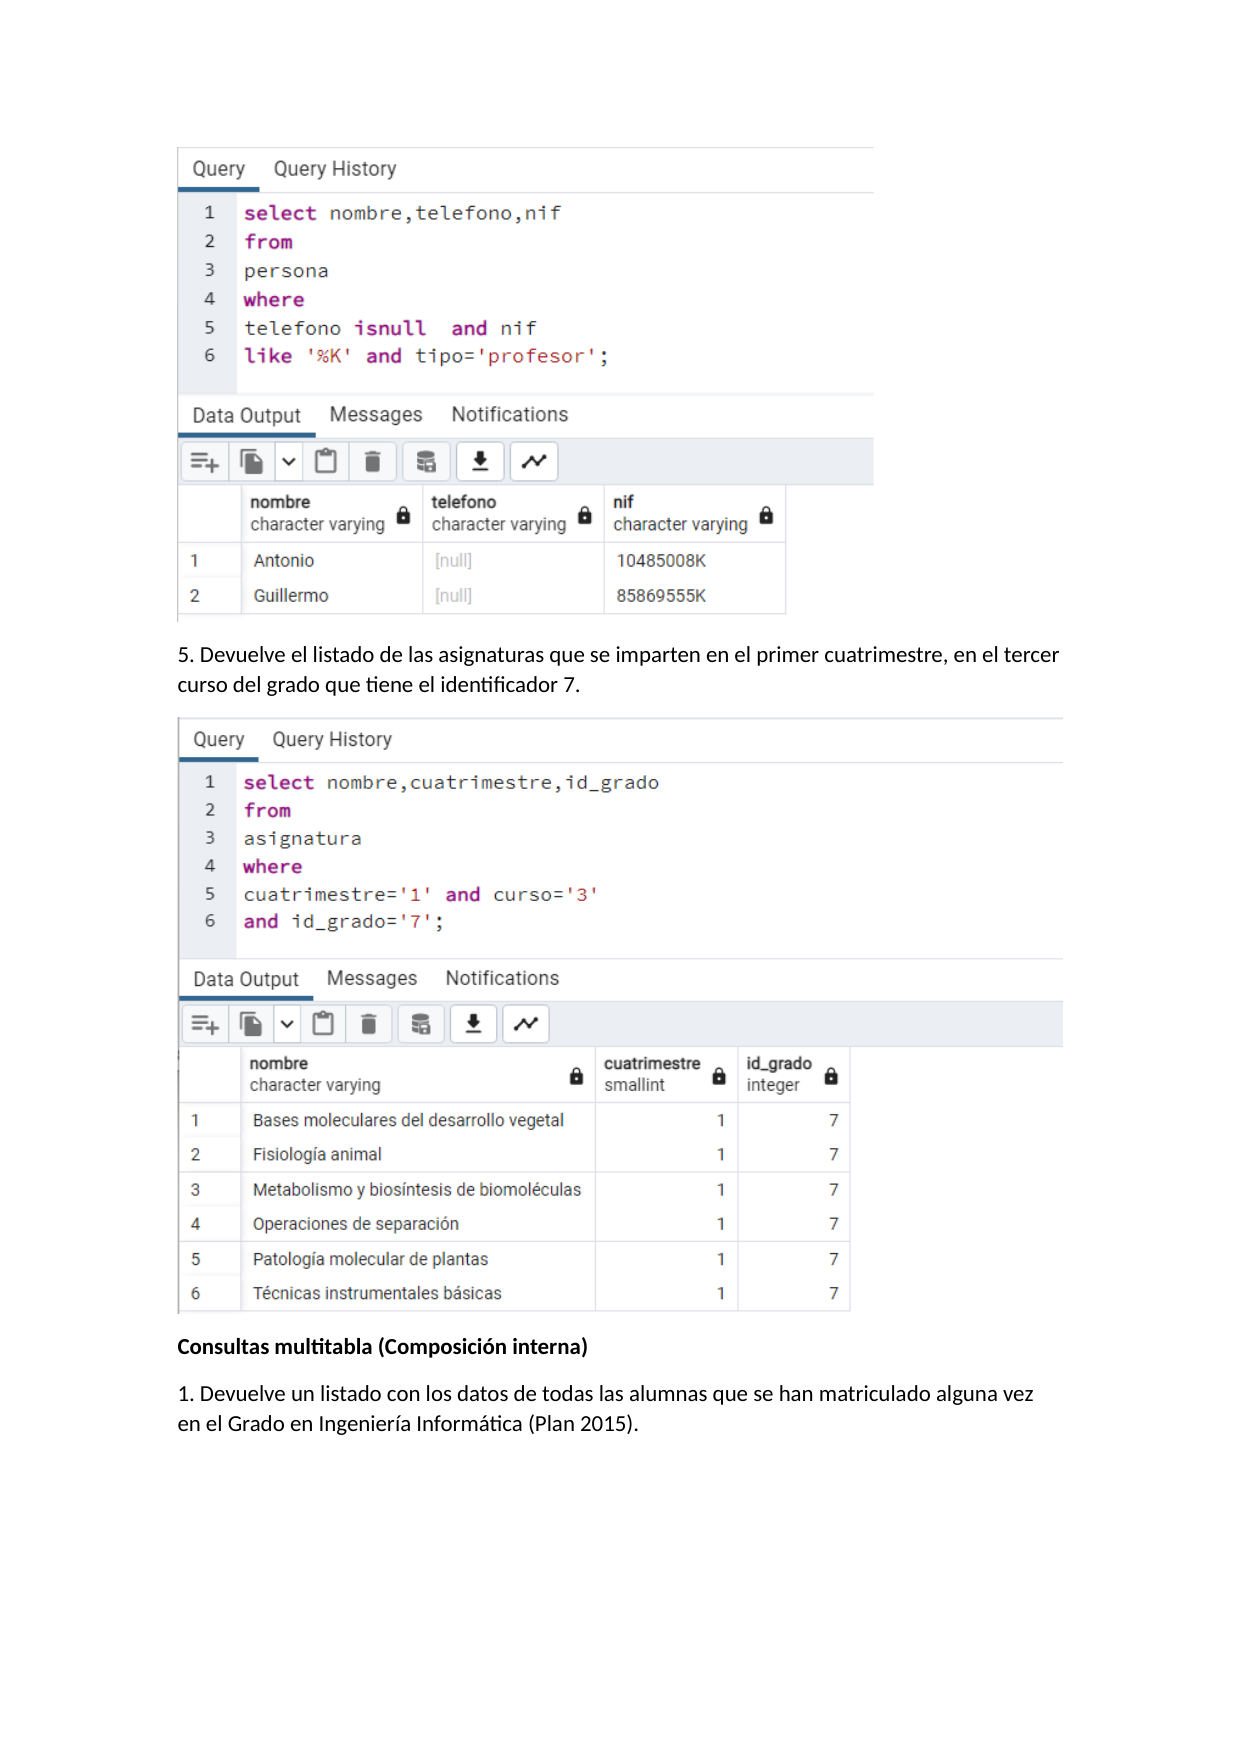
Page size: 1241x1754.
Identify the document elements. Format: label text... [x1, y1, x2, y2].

picture [177, 717, 1063, 1314]
text 1. Devuelve un listado con los datos de todas las alumnas que se han matriculado alguna vez en el Grado en Ingeniería Informática (Plan 2015). [177, 1379, 1063, 1437]
text Consultas multitabla (Composición interna) [177, 1332, 1063, 1360]
text 5. Devuelve el listado de las asignaturas que se imparten en el primer cuatrimestre, en el tercer curso del grado que tiene el identificador 7. [177, 640, 1063, 698]
picture [177, 147, 874, 622]
